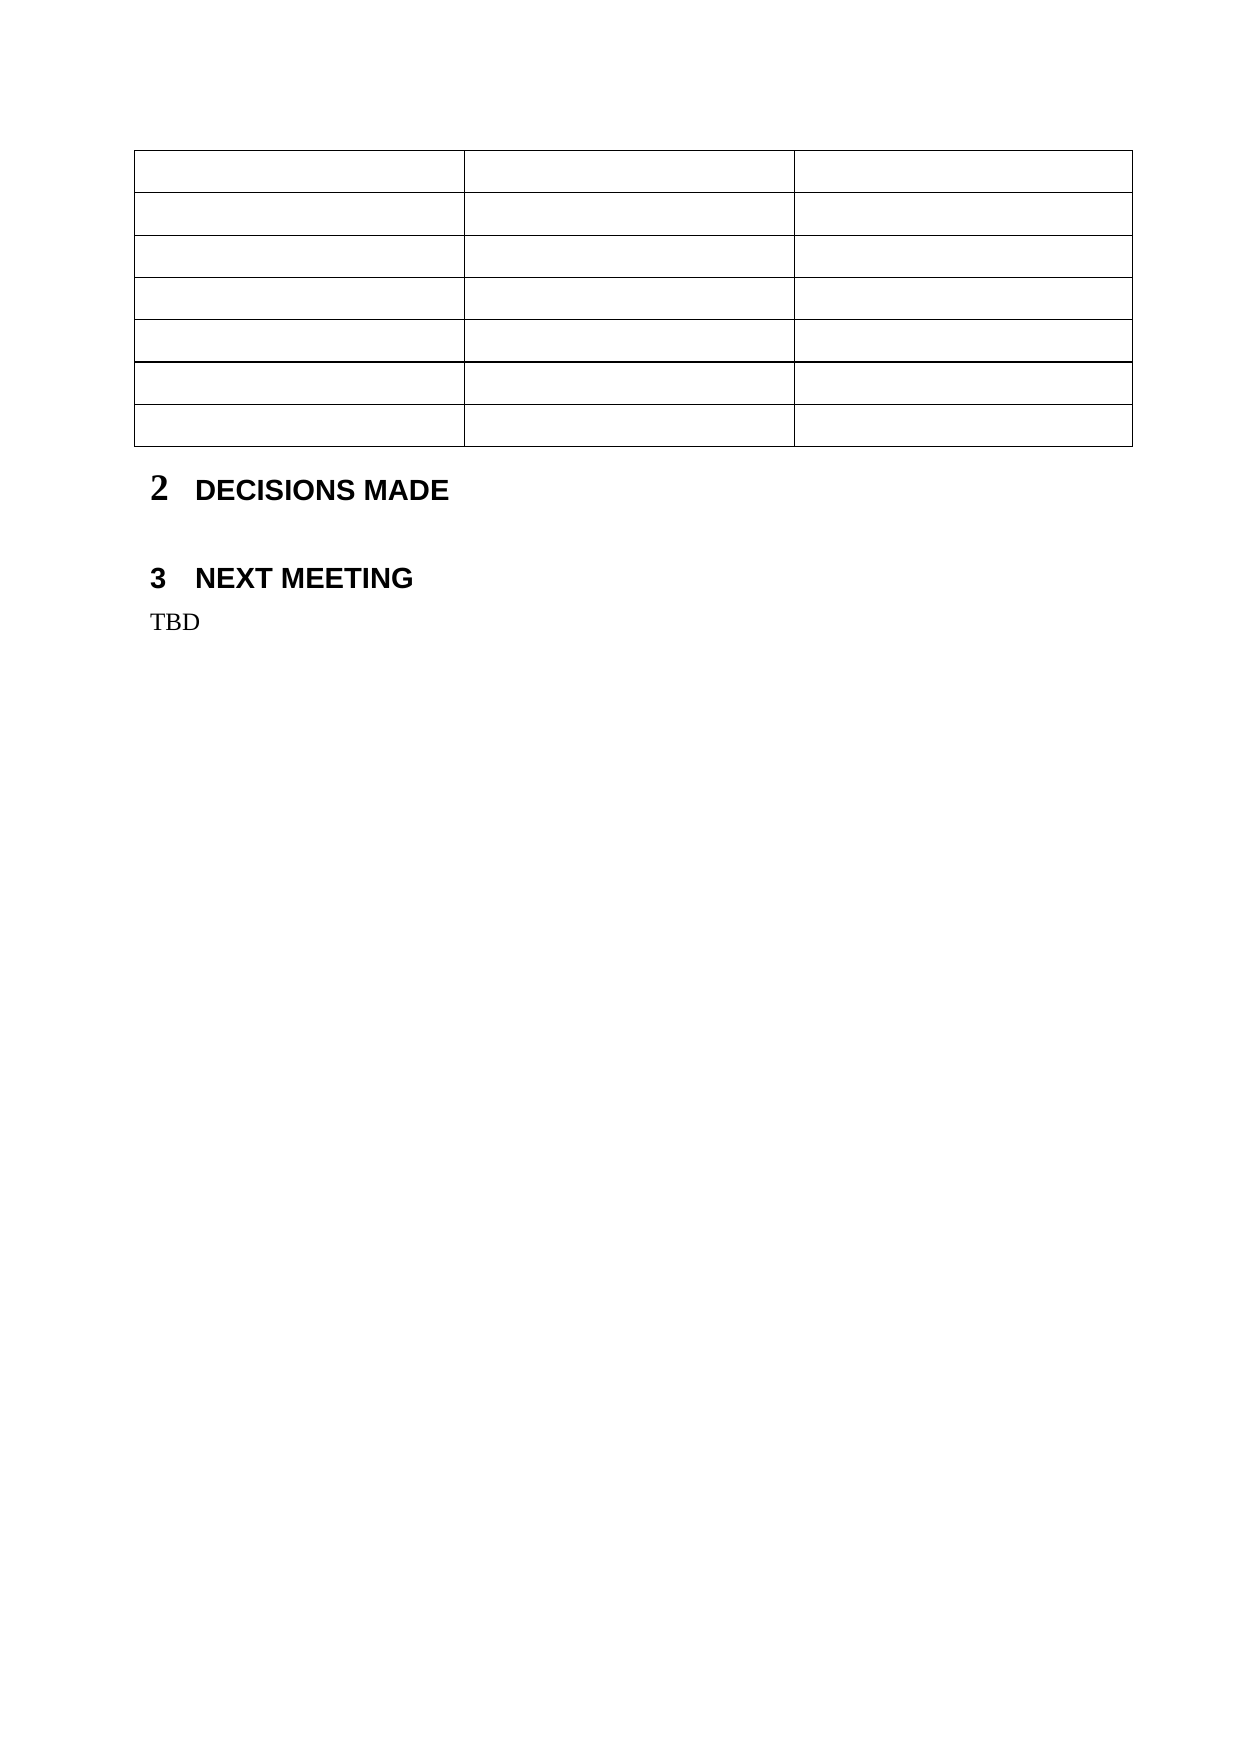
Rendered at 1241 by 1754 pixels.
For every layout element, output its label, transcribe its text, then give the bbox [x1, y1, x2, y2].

table_cell [795, 320, 1132, 361]
table_cell [795, 405, 1132, 446]
table_cell [135, 236, 464, 277]
table_cell [465, 236, 794, 277]
table_cell [465, 363, 794, 404]
table_cell [465, 278, 794, 319]
table_cell [135, 193, 464, 234]
table_cell [795, 151, 1132, 192]
table_cell [135, 405, 464, 446]
table_cell [795, 363, 1132, 404]
table_cell [135, 278, 464, 319]
table_cell [795, 193, 1132, 234]
table_cell [135, 151, 464, 192]
table_cell [135, 363, 464, 404]
table_cell [795, 236, 1132, 277]
table_cell [465, 405, 794, 446]
table_cell [795, 278, 1132, 319]
table_cell [135, 320, 464, 361]
subtitle Decisions Made [150, 466, 1090, 542]
table_cell [465, 151, 794, 192]
subtitle Next Meeting [150, 561, 1090, 595]
table_cell [465, 320, 794, 361]
table_cell [465, 193, 794, 234]
text TBD [150, 607, 1090, 636]
